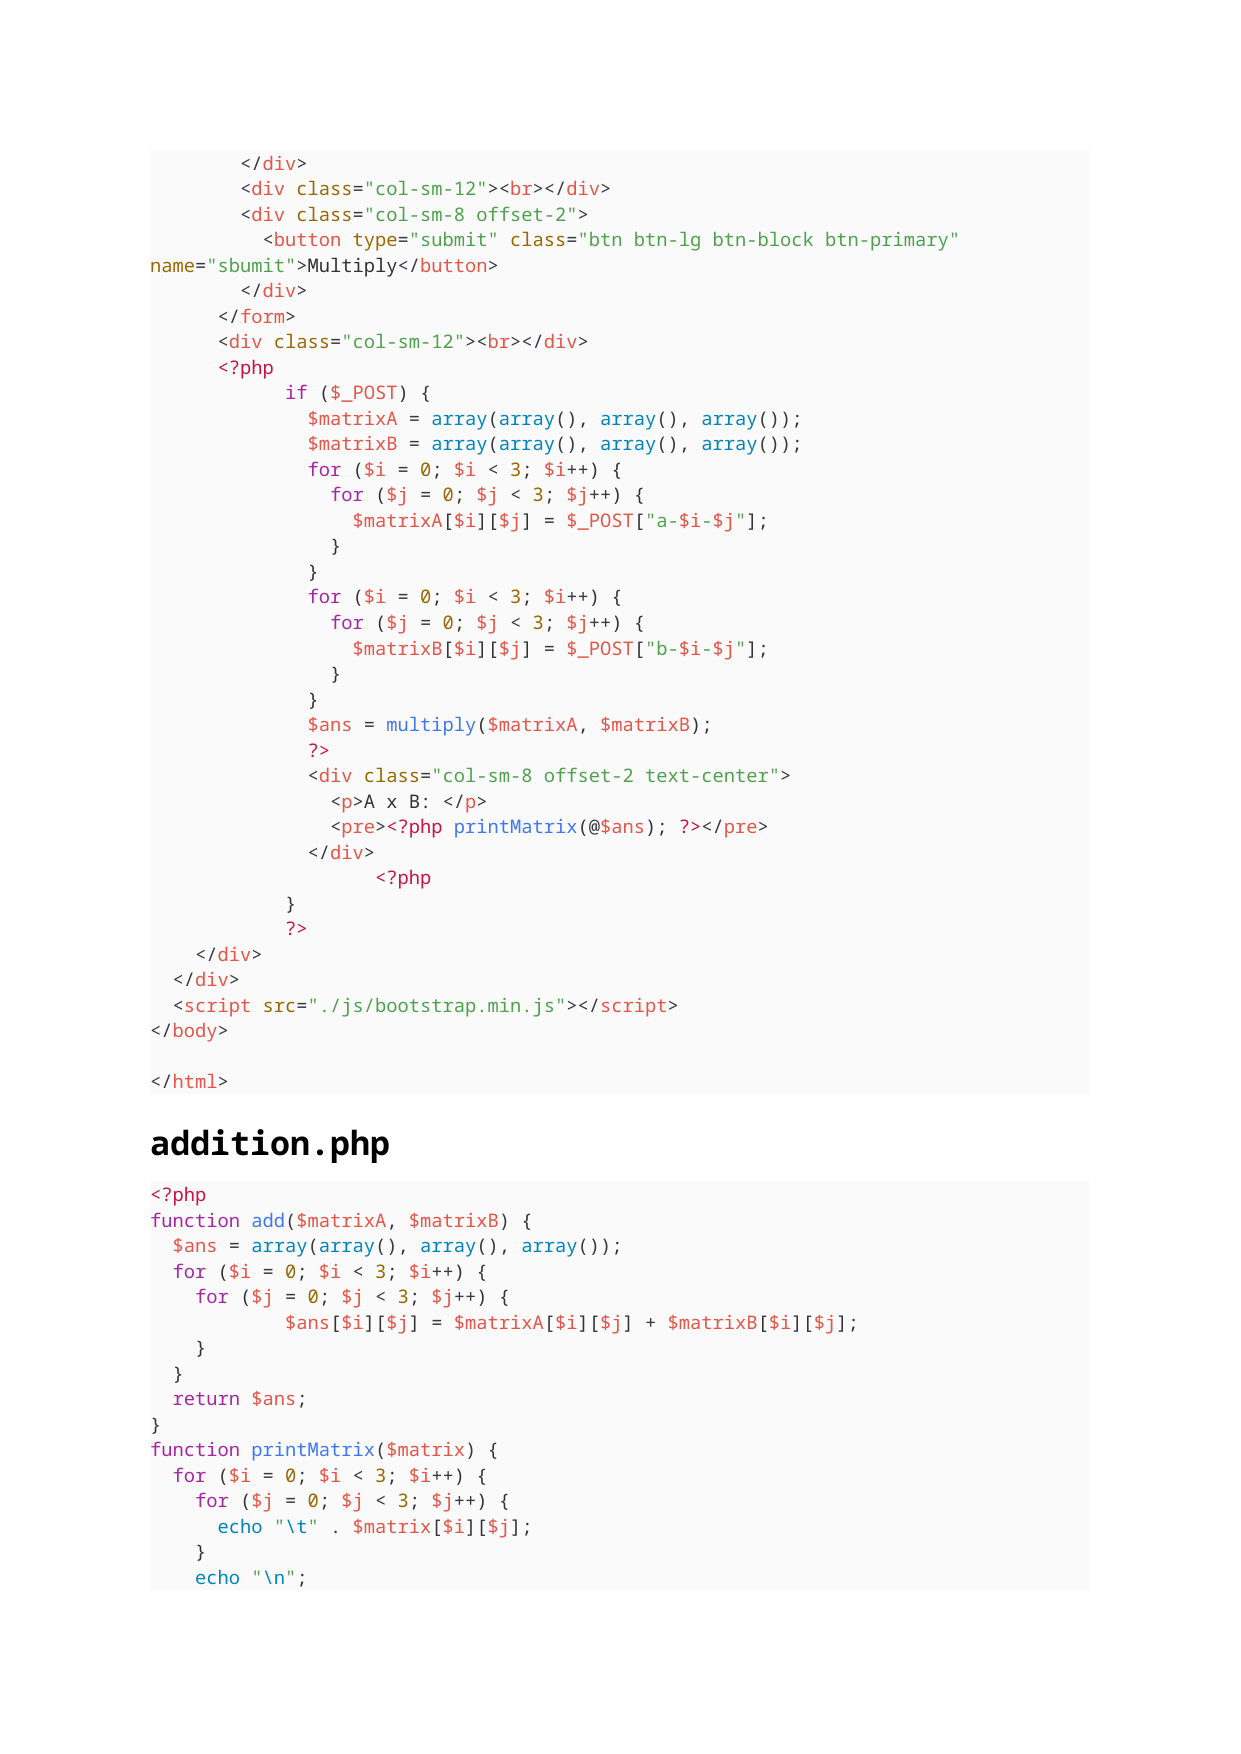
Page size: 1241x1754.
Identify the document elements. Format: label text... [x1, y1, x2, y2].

text <div class="col-sm-8 offset-2 text-center"> [150, 762, 1090, 788]
text } [150, 890, 1090, 916]
text if ($_POST) { [150, 380, 1090, 405]
text </div> [150, 839, 1090, 864]
text function printMatrix($matrix) { [150, 1437, 1090, 1462]
text <pre><?php printMatrix(@$ans); ?></pre> [150, 813, 1090, 839]
text } [150, 1334, 1090, 1360]
text for ($j = 0; $j < 3; $j++) { [150, 1283, 1090, 1309]
text addition.php [150, 1119, 1090, 1165]
text for ($j = 0; $j < 3; $j++) { [150, 1488, 1090, 1513]
text } [150, 558, 1090, 584]
text for ($i = 0; $i < 3; $i++) { [150, 1462, 1090, 1488]
text echo "\n"; [150, 1564, 1090, 1590]
text echo "\t" . $matrix[$i][$j]; [150, 1513, 1090, 1539]
text } [150, 660, 1090, 686]
text $matrixB[$i][$j] = $_POST["b-$i-$j"]; [150, 635, 1090, 660]
text <p>A x B: </p> [150, 788, 1090, 813]
text } [150, 686, 1090, 711]
text </form> [150, 303, 1090, 329]
text </div> [150, 150, 1090, 176]
text <?php [150, 354, 1090, 380]
text } [150, 533, 1090, 558]
text $matrixA = array(array(), array(), array()); [150, 405, 1090, 431]
text for ($i = 0; $i < 3; $i++) { [150, 456, 1090, 482]
text <div class="col-sm-12"><br></div> [150, 176, 1090, 201]
text for ($j = 0; $j < 3; $j++) { [150, 609, 1090, 635]
text function add($matrixA, $matrixB) { [150, 1207, 1090, 1232]
text </div> [150, 941, 1090, 967]
text </div> [150, 278, 1090, 303]
text <div class="col-sm-12"><br></div> [150, 329, 1090, 354]
text $ans[$i][$j] = $matrixA[$i][$j] + $matrixB[$i][$j]; [150, 1309, 1090, 1334]
text <div class="col-sm-8 offset-2"> [150, 201, 1090, 227]
text </body> [150, 1018, 1090, 1043]
text ?> [150, 916, 1090, 941]
text $matrixA[$i][$j] = $_POST["a-$i-$j"]; [150, 507, 1090, 533]
text <script src="./js/bootstrap.min.js"></script> [150, 992, 1090, 1018]
text } [150, 1360, 1090, 1386]
text for ($i = 0; $i < 3; $i++) { [150, 584, 1090, 609]
text </html> [150, 1069, 1090, 1094]
text for ($i = 0; $i < 3; $i++) { [150, 1258, 1090, 1283]
text </div> [150, 967, 1090, 992]
text <?php [150, 864, 1090, 890]
text $ans = array(array(), array(), array()); [150, 1232, 1090, 1258]
text $ans = multiply($matrixA, $matrixB); [150, 711, 1090, 737]
text } [150, 1411, 1090, 1437]
text ?> [150, 737, 1090, 762]
text for ($j = 0; $j < 3; $j++) { [150, 482, 1090, 507]
text <?php [150, 1181, 1090, 1207]
text <button type="submit" class="btn btn-lg btn-block btn-primary" name="sbumit">Multiply</button> [150, 227, 1090, 278]
text return $ans; [150, 1386, 1090, 1411]
text } [150, 1539, 1090, 1564]
text $matrixB = array(array(), array(), array()); [150, 431, 1090, 456]
